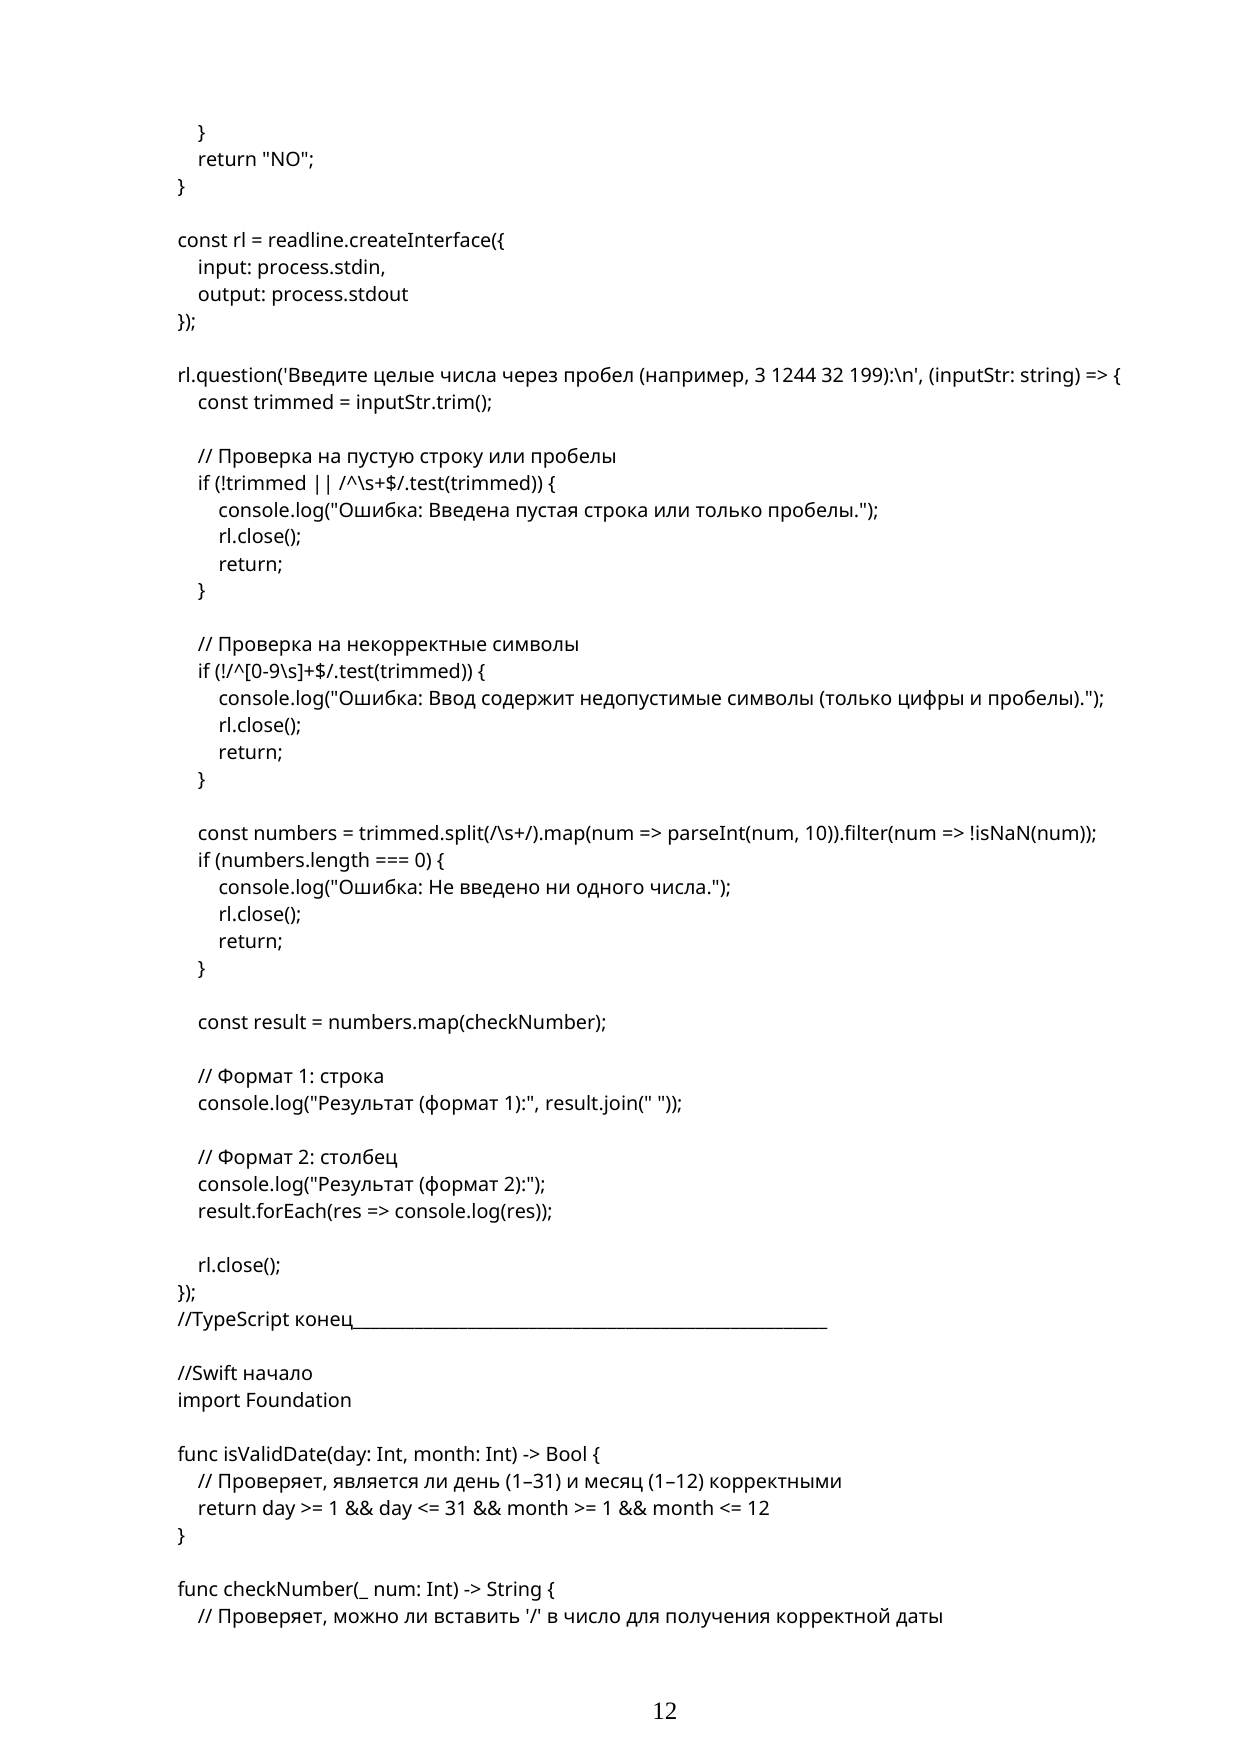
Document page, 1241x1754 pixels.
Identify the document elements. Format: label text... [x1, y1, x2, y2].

text console.log("Результат (формат 2):"); [177, 1170, 1152, 1197]
text const numbers = trimmed.split(/\s+/).map(num => parseInt(num, 10)).filter(num => !isNaN(num)); [177, 819, 1152, 847]
text }); [177, 307, 1152, 334]
text console.log("Ошибка: Не введено ни одного числа."); [177, 873, 1152, 901]
text // Проверка на пустую строку или пробелы [177, 442, 1152, 469]
text if (numbers.length === 0) { [177, 847, 1152, 873]
text return; [177, 550, 1152, 577]
text // Проверяет, можно ли вставить '/' в число для получения корректной даты [177, 1602, 1152, 1629]
text if (!trimmed || /^\s+$/.test(trimmed)) { [177, 469, 1152, 496]
text // Формат 2: столбец [177, 1143, 1152, 1170]
text func isValidDate(day: Int, month: Int) -> Bool { [177, 1440, 1152, 1467]
text input: process.stdin, [177, 253, 1152, 280]
text rl.close(); [177, 1251, 1152, 1278]
text return; [177, 927, 1152, 954]
text return; [177, 739, 1152, 766]
text } [177, 766, 1152, 793]
text if (!/^[0-9\s]+$/.test(trimmed)) { [177, 658, 1152, 685]
text rl.close(); [177, 712, 1152, 739]
text import Foundation [177, 1386, 1152, 1413]
text rl.close(); [177, 523, 1152, 550]
text //Swift начало [177, 1359, 1152, 1386]
text } [177, 172, 1152, 199]
text output: process.stdout [177, 280, 1152, 307]
text return "NO"; [177, 145, 1152, 172]
text return day >= 1 && day <= 31 && month >= 1 && month <= 12 [177, 1494, 1152, 1521]
text } [177, 1521, 1152, 1548]
text console.log("Ошибка: Введена пустая строка или только пробелы."); [177, 496, 1152, 523]
text const trimmed = inputStr.trim(); [177, 388, 1152, 415]
text //TypeScript конец______________________________________________________ [177, 1305, 1152, 1332]
text }); [177, 1278, 1152, 1305]
text result.forEach(res => console.log(res)); [177, 1197, 1152, 1224]
text // Проверка на некорректные символы [177, 631, 1152, 658]
text const result = numbers.map(checkNumber); [177, 1008, 1152, 1035]
text console.log("Ошибка: Ввод содержит недопустимые символы (только цифры и пробелы)."); [177, 685, 1152, 712]
text rl.close(); [177, 901, 1152, 927]
text // Проверяет, является ли день (1–31) и месяц (1–12) корректными [177, 1467, 1152, 1494]
text } [177, 118, 1152, 145]
text } [177, 577, 1152, 604]
text func checkNumber(_ num: Int) -> String { [177, 1575, 1152, 1602]
text const rl = readline.createInterface({ [177, 226, 1152, 253]
text rl.question('Введите целые числа через пробел (например, 3 1244 32 199):\n', (inputStr: string) => { [177, 361, 1152, 388]
text } [177, 954, 1152, 981]
text // Формат 1: строка [177, 1062, 1152, 1089]
text console.log("Результат (формат 1):", result.join(" ")); [177, 1089, 1152, 1116]
